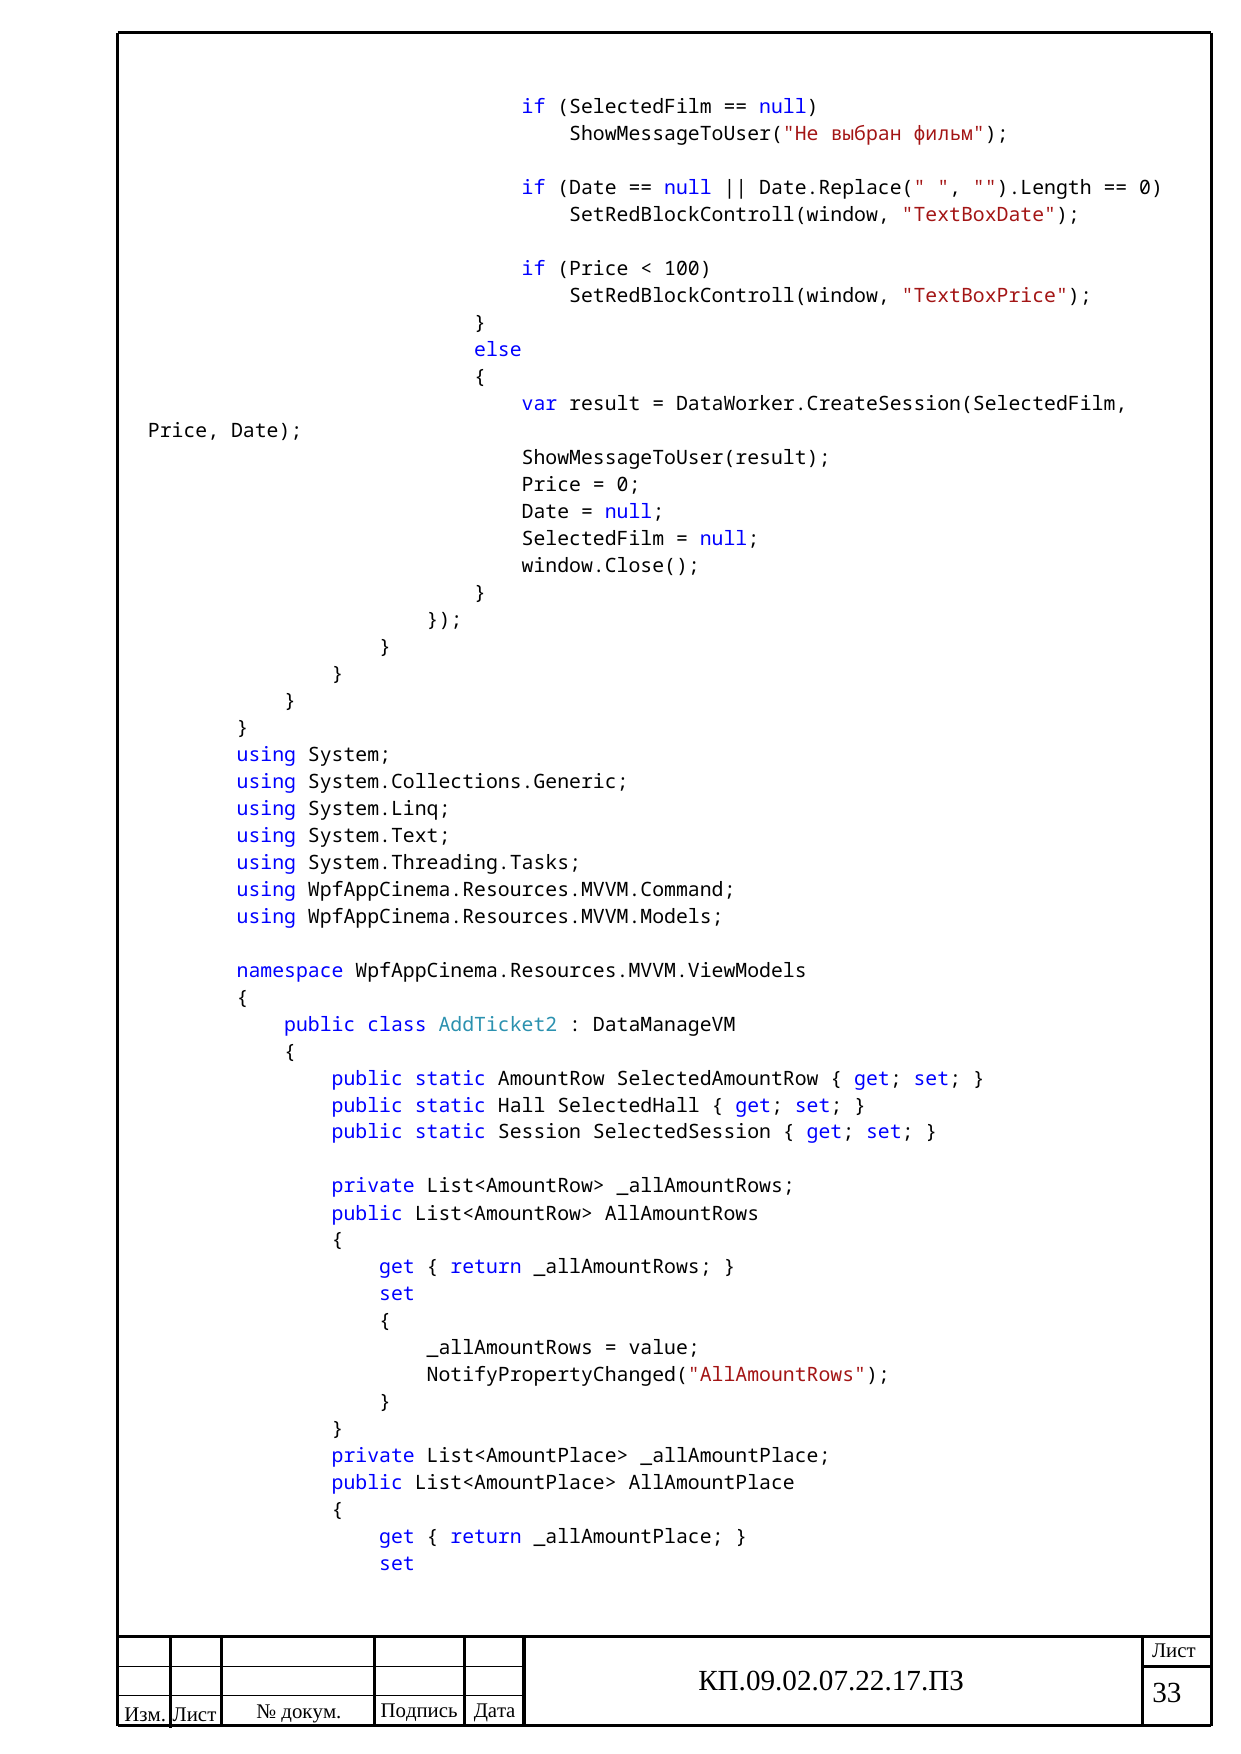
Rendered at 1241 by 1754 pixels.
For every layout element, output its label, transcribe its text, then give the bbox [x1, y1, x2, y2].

text { [148, 362, 1181, 389]
text { [148, 983, 1181, 1010]
text public List<AmountPlace> AllAmountPlace [148, 1468, 1181, 1496]
text using System.Threading.Tasks; [148, 848, 1181, 875]
text var result = DataWorker.CreateSession(SelectedFilm, Price, Date); [148, 389, 1181, 443]
text public class AddTicket2 : DataManageVM [148, 1010, 1181, 1037]
text } [148, 578, 1181, 605]
text { [148, 1307, 1181, 1334]
text SetRedBlockControll(window, "TextBoxDate"); [148, 201, 1181, 227]
text get { return _allAmountPlace; } [148, 1522, 1181, 1549]
text } [148, 713, 1181, 740]
text SelectedFilm = null; [148, 524, 1181, 551]
text } [148, 308, 1181, 335]
text SetRedBlockControll(window, "TextBoxPrice"); [148, 281, 1181, 308]
text public static Hall SelectedHall { get; set; } [148, 1091, 1181, 1118]
text ShowMessageToUser("Не выбран фильм"); [148, 119, 1181, 147]
text using WpfAppCinema.Resources.MVVM.Models; [148, 902, 1181, 929]
text public static AmountRow SelectedAmountRow { get; set; } [148, 1064, 1181, 1091]
text set [148, 1280, 1181, 1307]
text }); [148, 605, 1181, 632]
text } [148, 659, 1181, 686]
text ShowMessageToUser(result); [148, 443, 1181, 470]
text } [148, 1388, 1181, 1414]
text namespace WpfAppCinema.Resources.MVVM.ViewModels [148, 956, 1181, 983]
text private List<AmountPlace> _allAmountPlace; [148, 1442, 1181, 1468]
text window.Close(); [148, 551, 1181, 578]
text } [148, 632, 1181, 659]
text using WpfAppCinema.Resources.MVVM.Command; [148, 875, 1181, 902]
text Date = null; [148, 497, 1181, 524]
text private List<AmountRow> _allAmountRows; [148, 1172, 1181, 1199]
text using System.Collections.Generic; [148, 767, 1181, 794]
text Price = 0; [148, 470, 1181, 497]
text } [148, 686, 1181, 713]
text set [148, 1549, 1181, 1576]
text { [148, 1037, 1181, 1064]
text get { return _allAmountRows; } [148, 1253, 1181, 1280]
text public static Session SelectedSession { get; set; } [148, 1118, 1181, 1145]
text using System.Text; [148, 821, 1181, 848]
text else [148, 335, 1181, 362]
text if (SelectedFilm == null) [148, 93, 1181, 119]
text using System; [148, 740, 1181, 767]
text using System.Linq; [148, 794, 1181, 821]
text NotifyPropertyChanged("AllAmountRows"); [148, 1361, 1181, 1388]
text { [148, 1226, 1181, 1253]
text if (Date == null || Date.Replace(" ", "").Length == 0) [148, 173, 1181, 201]
text public List<AmountRow> AllAmountRows [148, 1199, 1181, 1226]
text { [148, 1496, 1181, 1522]
text if (Price < 100) [148, 254, 1181, 281]
text } [148, 1414, 1181, 1442]
text _allAmountRows = value; [148, 1334, 1181, 1361]
